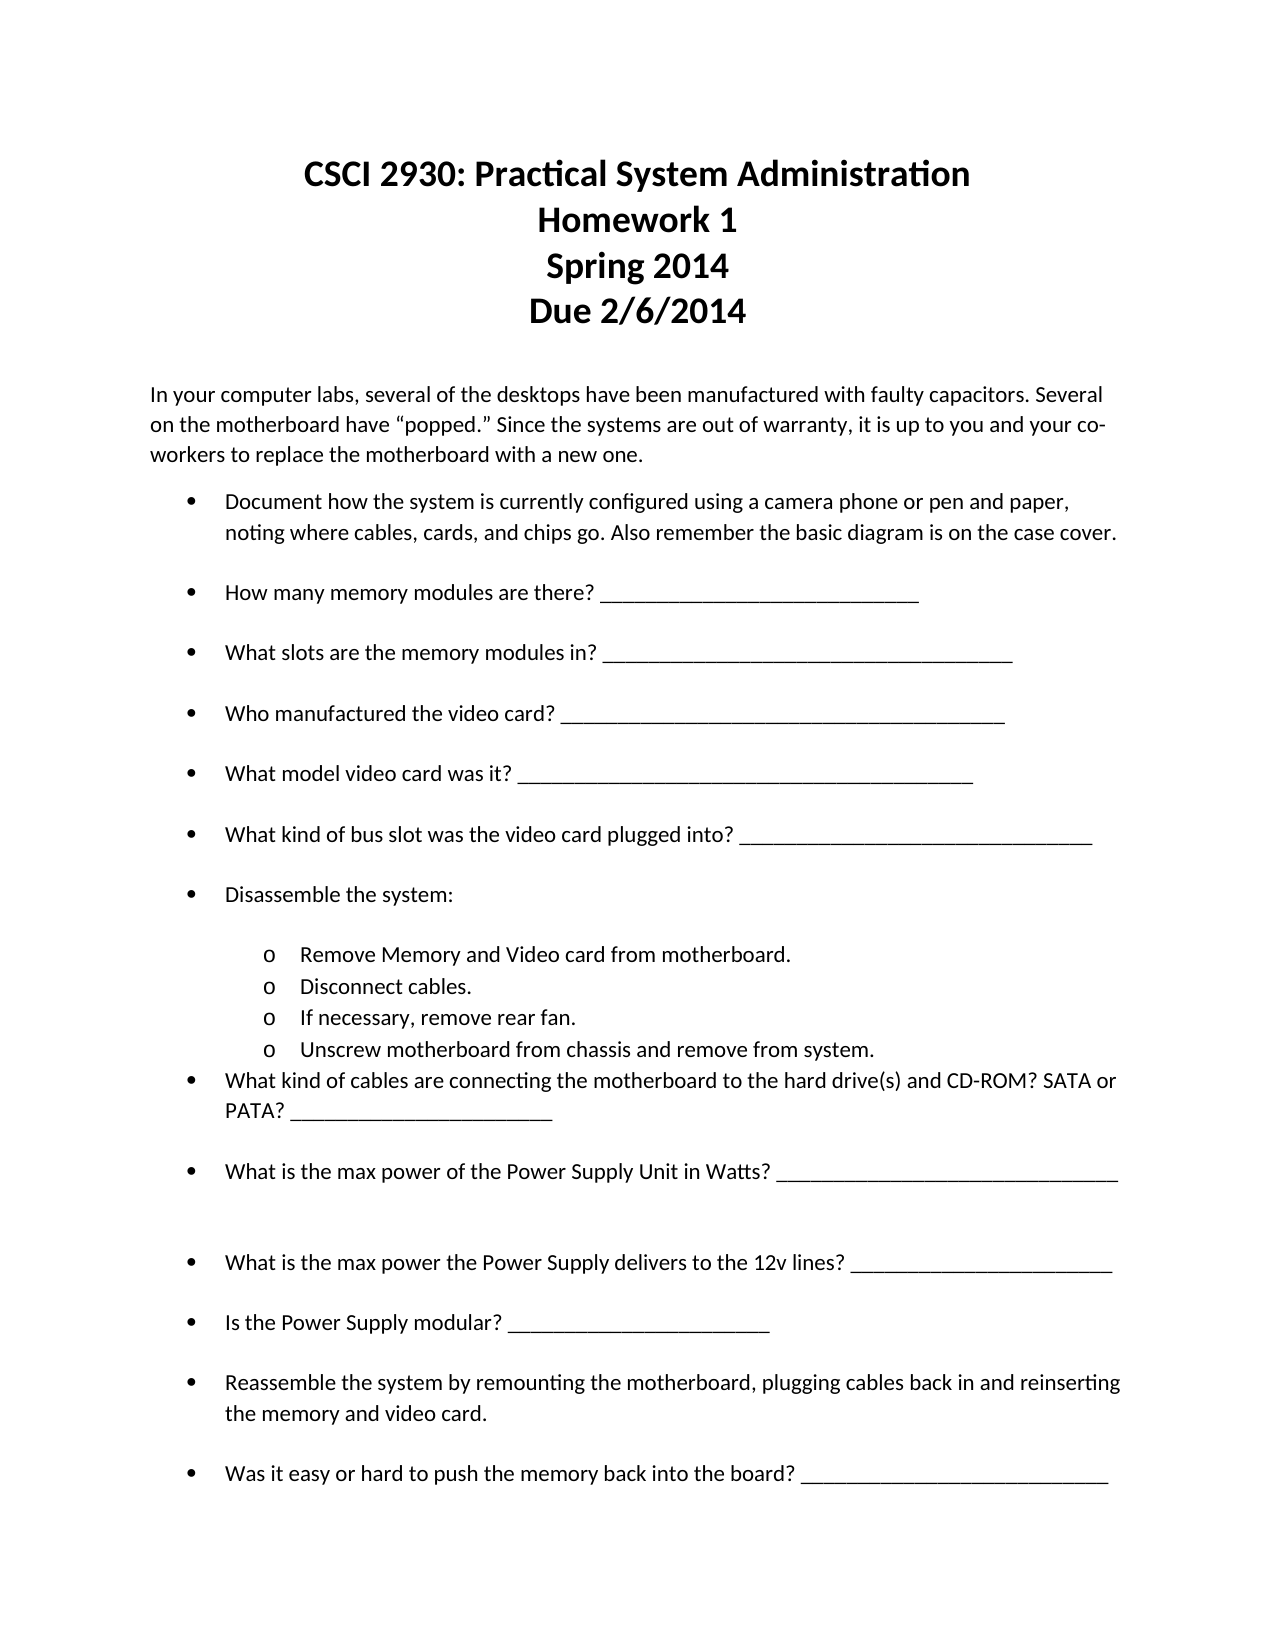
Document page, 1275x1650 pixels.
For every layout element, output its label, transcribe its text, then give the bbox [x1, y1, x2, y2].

text CSCI 2930: Practical System Administration [150, 150, 1125, 196]
list What slots are the memory modules in? ____________________________________ [187, 638, 1125, 667]
list Remove Memory and Video card from motherboard. [262, 941, 1125, 970]
list What is the max power of the Power Supply Unit in Watts? ______________________________ [187, 1157, 1125, 1185]
list Unscrew motherboard from chassis and remove from system. [262, 1035, 1125, 1064]
text Spring 2014 [150, 242, 1125, 287]
list Is the Power Supply modular? _______________________ [187, 1308, 1125, 1336]
list What kind of cables are connecting the motherboard to the hard drive(s) and CD-ROM? SATA or PATA? _______________________ [187, 1066, 1125, 1125]
list What is the max power the Power Supply delivers to the 12v lines? _______________________ [187, 1248, 1125, 1276]
list Was it easy or hard to push the memory back into the board? ___________________________ [187, 1459, 1125, 1487]
text In your computer labs, several of the desktops have been manufactured with faulty capacitors. Several on the motherboard have “popped.” Since the systems are out of warranty, it is up to you and your co-workers to replace the motherboard with a new one. [150, 380, 1125, 469]
list If necessary, remove rear fan. [262, 1003, 1125, 1033]
list What model video card was it? ________________________________________ [187, 759, 1125, 787]
list Document how the system is currently configured using a camera phone or pen and paper, noting where cables, cards, and chips go. Also remember the basic diagram is on the case cover. [187, 487, 1125, 546]
list Disconnect cables. [262, 972, 1125, 1001]
text Homework 1 [150, 196, 1125, 242]
list How many memory modules are there? ____________________________ [187, 578, 1125, 606]
text Due 2/6/2014 [150, 287, 1125, 333]
list Who manufactured the video card? _______________________________________ [187, 699, 1125, 727]
list What kind of bus slot was the video card plugged into? _______________________________ [187, 820, 1125, 848]
list Disassemble the system: [187, 880, 1125, 908]
list Reassemble the system by remounting the motherboard, plugging cables back in and reinserting the memory and video card. [187, 1368, 1125, 1427]
